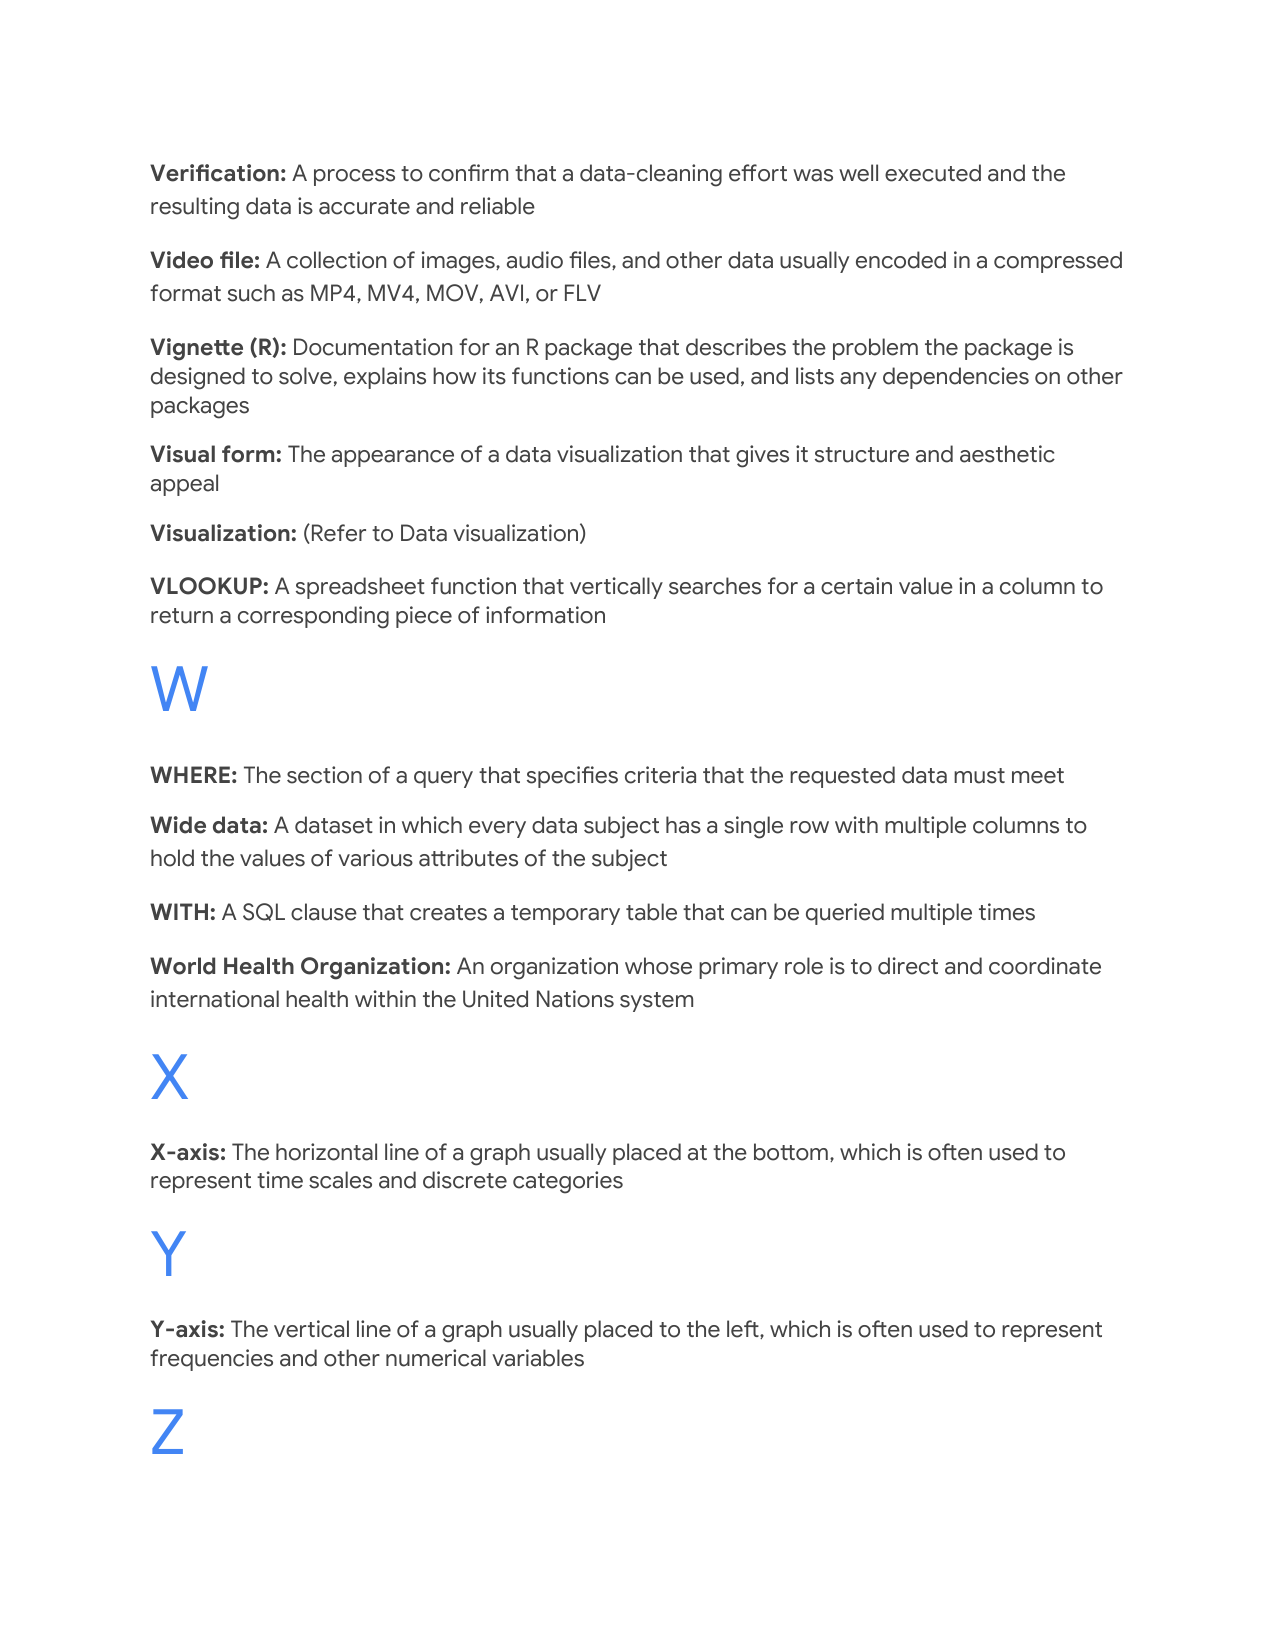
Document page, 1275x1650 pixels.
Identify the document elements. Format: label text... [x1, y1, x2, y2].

text WHERE: The section of a query that specifies criteria that the requested data must meet [150, 762, 1125, 790]
text Vignette (R): Documentation for an R package that describes the problem the package is designed to solve, explains how its functions can be used, and lists any dependencies on other packages [150, 333, 1125, 419]
text WITH: A SQL clause that creates a temporary table that can be queried multiple times [150, 898, 1125, 927]
text Verification: A process to confirm that a data-cleaning effort was well executed and the resulting data is accurate and reliable [150, 159, 1125, 221]
text Y-axis: The vertical line of a graph usually placed to the left, which is often used to represent frequencies and other numerical variables [150, 1315, 1125, 1373]
text Visual form: The appearance of a data visualization that gives it structure and aesthetic appeal [220, 440, 1125, 498]
text X-axis: The horizontal line of a graph usually placed at the bottom, which is often used to represent time scales and discrete categories [150, 1138, 1125, 1195]
text W [150, 651, 1125, 729]
text Z [150, 1394, 1125, 1472]
text World Health Organization: An organization whose primary role is to direct and coordinate international health within the United Nations system [150, 952, 1125, 1014]
text Wide data: A dataset in which every data subject has a single row with multiple columns to hold the values of various attributes of the subject [150, 811, 1125, 873]
text Visualization: (Refer to Data visualization) [150, 519, 1125, 547]
text Y [150, 1216, 1125, 1294]
text X [150, 1039, 1125, 1117]
text Video file: A collection of images, audio files, and other data usually encoded in a compressed format such as MP4, MV4, MOV, AVI, or FLV [150, 246, 1125, 308]
text VLOOKUP: A spreadsheet function that vertically searches for a certain value in a column to return a corresponding piece of information [150, 573, 1125, 630]
